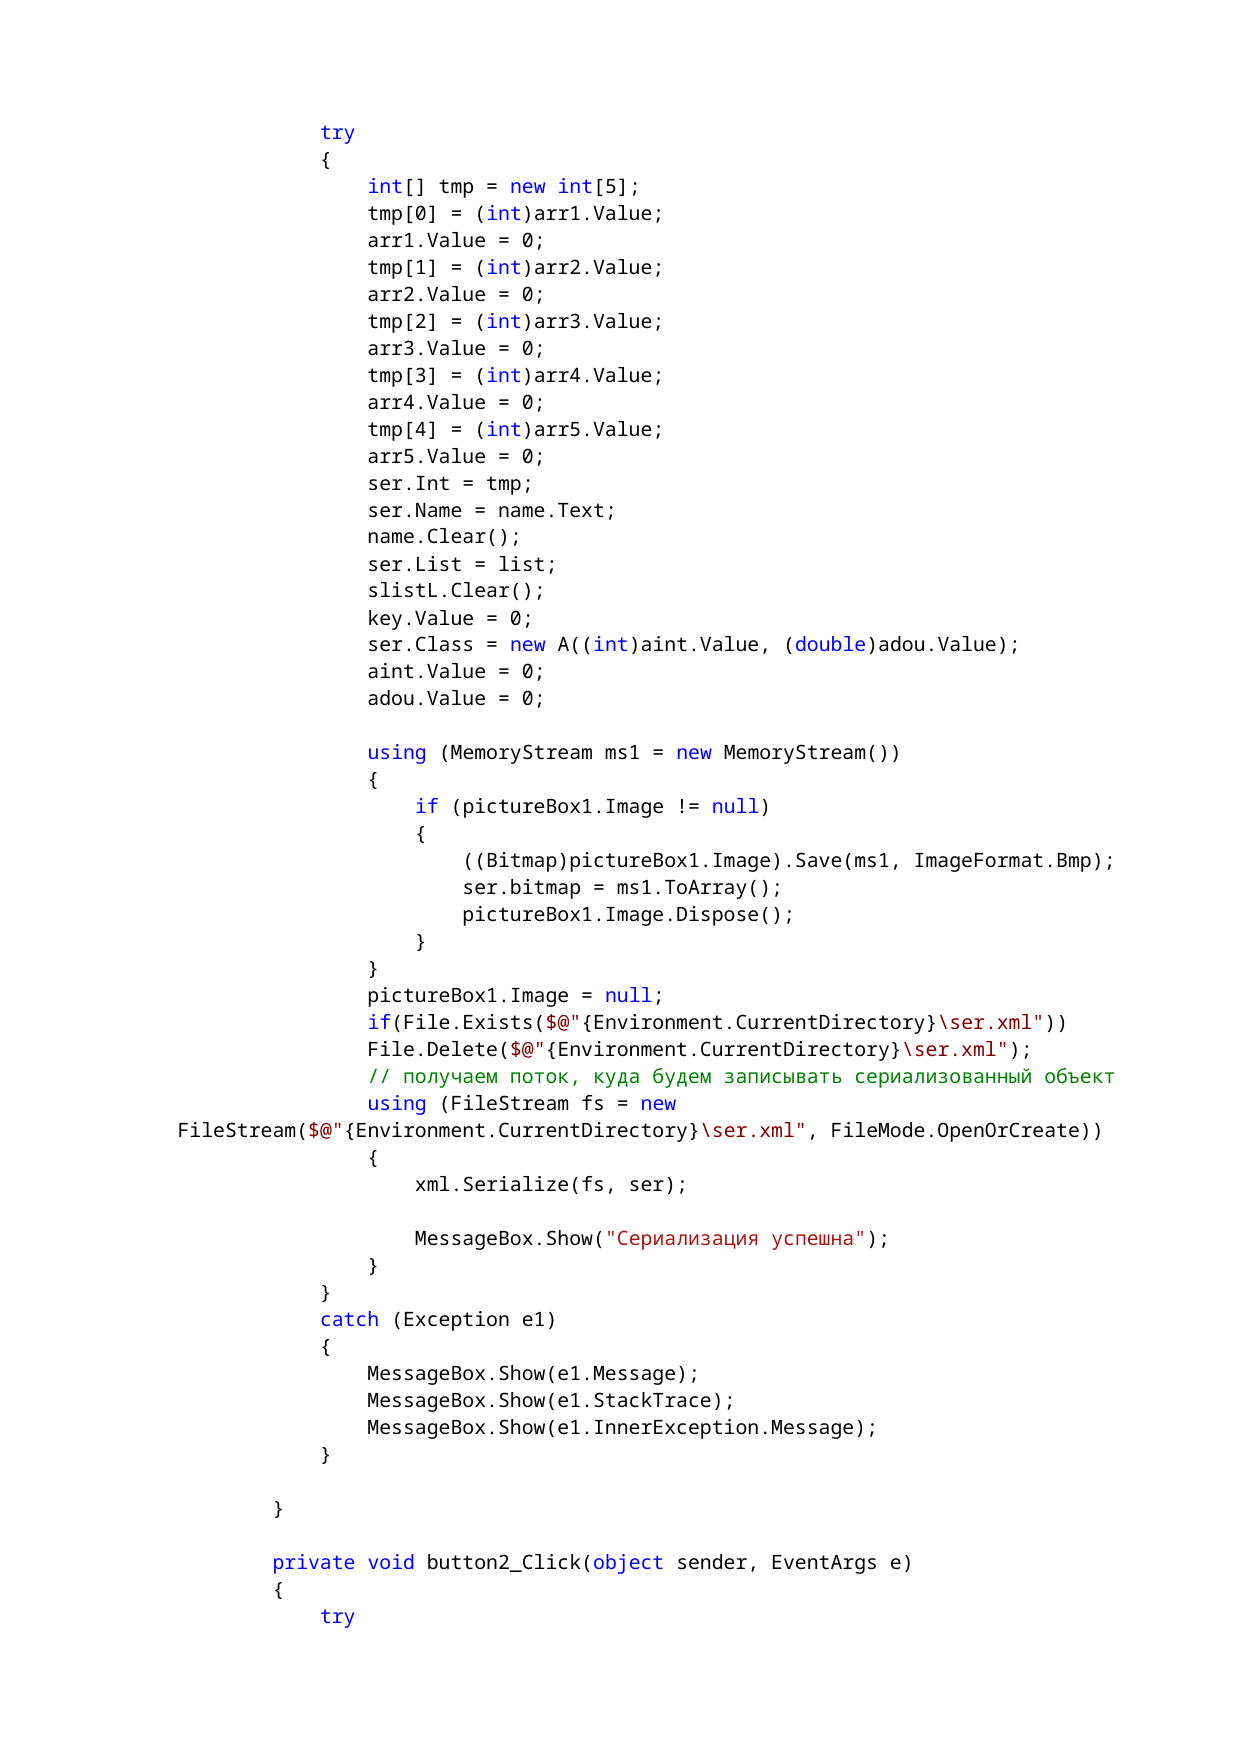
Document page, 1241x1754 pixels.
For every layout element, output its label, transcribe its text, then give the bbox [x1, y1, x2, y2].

text arr4.Value = 0; [177, 388, 1152, 415]
text int[] tmp = new int[5]; [177, 172, 1152, 199]
text ser.bitmap = ms1.ToArray(); [177, 873, 1152, 901]
text } [177, 954, 1152, 981]
text MessageBox.Show("Сериализация успешна"); [177, 1224, 1152, 1251]
text ser.List = list; [177, 550, 1152, 577]
text using (MemoryStream ms1 = new MemoryStream()) [177, 739, 1152, 766]
text arr3.Value = 0; [177, 334, 1152, 361]
text { [177, 1332, 1152, 1359]
text } [177, 1494, 1152, 1521]
text slistL.Clear(); [177, 577, 1152, 604]
text { [177, 1143, 1152, 1170]
text try [177, 118, 1152, 145]
text xml.Serialize(fs, ser); [177, 1170, 1152, 1197]
text name.Clear(); [177, 523, 1152, 550]
text { [177, 1575, 1152, 1602]
text { [177, 145, 1152, 172]
text } [177, 927, 1152, 954]
text arr5.Value = 0; [177, 442, 1152, 469]
text MessageBox.Show(e1.Message); [177, 1359, 1152, 1386]
text } [177, 1278, 1152, 1305]
text pictureBox1.Image.Dispose(); [177, 901, 1152, 927]
text key.Value = 0; [177, 604, 1152, 631]
text try [177, 1602, 1152, 1629]
text adou.Value = 0; [177, 685, 1152, 712]
text tmp[4] = (int)arr5.Value; [177, 415, 1152, 442]
text if (pictureBox1.Image != null) [177, 793, 1152, 819]
text File.Delete($@"{Environment.CurrentDirectory}\ser.xml"); [177, 1035, 1152, 1062]
text tmp[1] = (int)arr2.Value; [177, 253, 1152, 280]
text arr1.Value = 0; [177, 226, 1152, 253]
text ser.Name = name.Text; [177, 496, 1152, 523]
text // получаем поток, куда будем записывать сериализованный объект [177, 1062, 1152, 1089]
text MessageBox.Show(e1.InnerException.Message); [177, 1413, 1152, 1440]
text tmp[0] = (int)arr1.Value; [177, 199, 1152, 226]
text { [177, 819, 1152, 847]
text tmp[3] = (int)arr4.Value; [177, 361, 1152, 388]
text ser.Int = tmp; [177, 469, 1152, 496]
text } [177, 1251, 1152, 1278]
text if(File.Exists($@"{Environment.CurrentDirectory}\ser.xml")) [177, 1008, 1152, 1035]
text } [177, 1440, 1152, 1467]
text MessageBox.Show(e1.StackTrace); [177, 1386, 1152, 1413]
text ((Bitmap)pictureBox1.Image).Save(ms1, ImageFormat.Bmp); [177, 847, 1152, 873]
text pictureBox1.Image = null; [177, 981, 1152, 1008]
text tmp[2] = (int)arr3.Value; [177, 307, 1152, 334]
text using (FileStream fs = new FileStream($@"{Environment.CurrentDirectory}\ser.xml", FileMode.OpenOrCreate)) [177, 1089, 1152, 1143]
text { [177, 766, 1152, 793]
text private void button2_Click(object sender, EventArgs e) [177, 1548, 1152, 1575]
text aint.Value = 0; [177, 658, 1152, 685]
text arr2.Value = 0; [177, 280, 1152, 307]
text ser.Class = new A((int)aint.Value, (double)adou.Value); [177, 631, 1152, 658]
text catch (Exception e1) [177, 1305, 1152, 1332]
